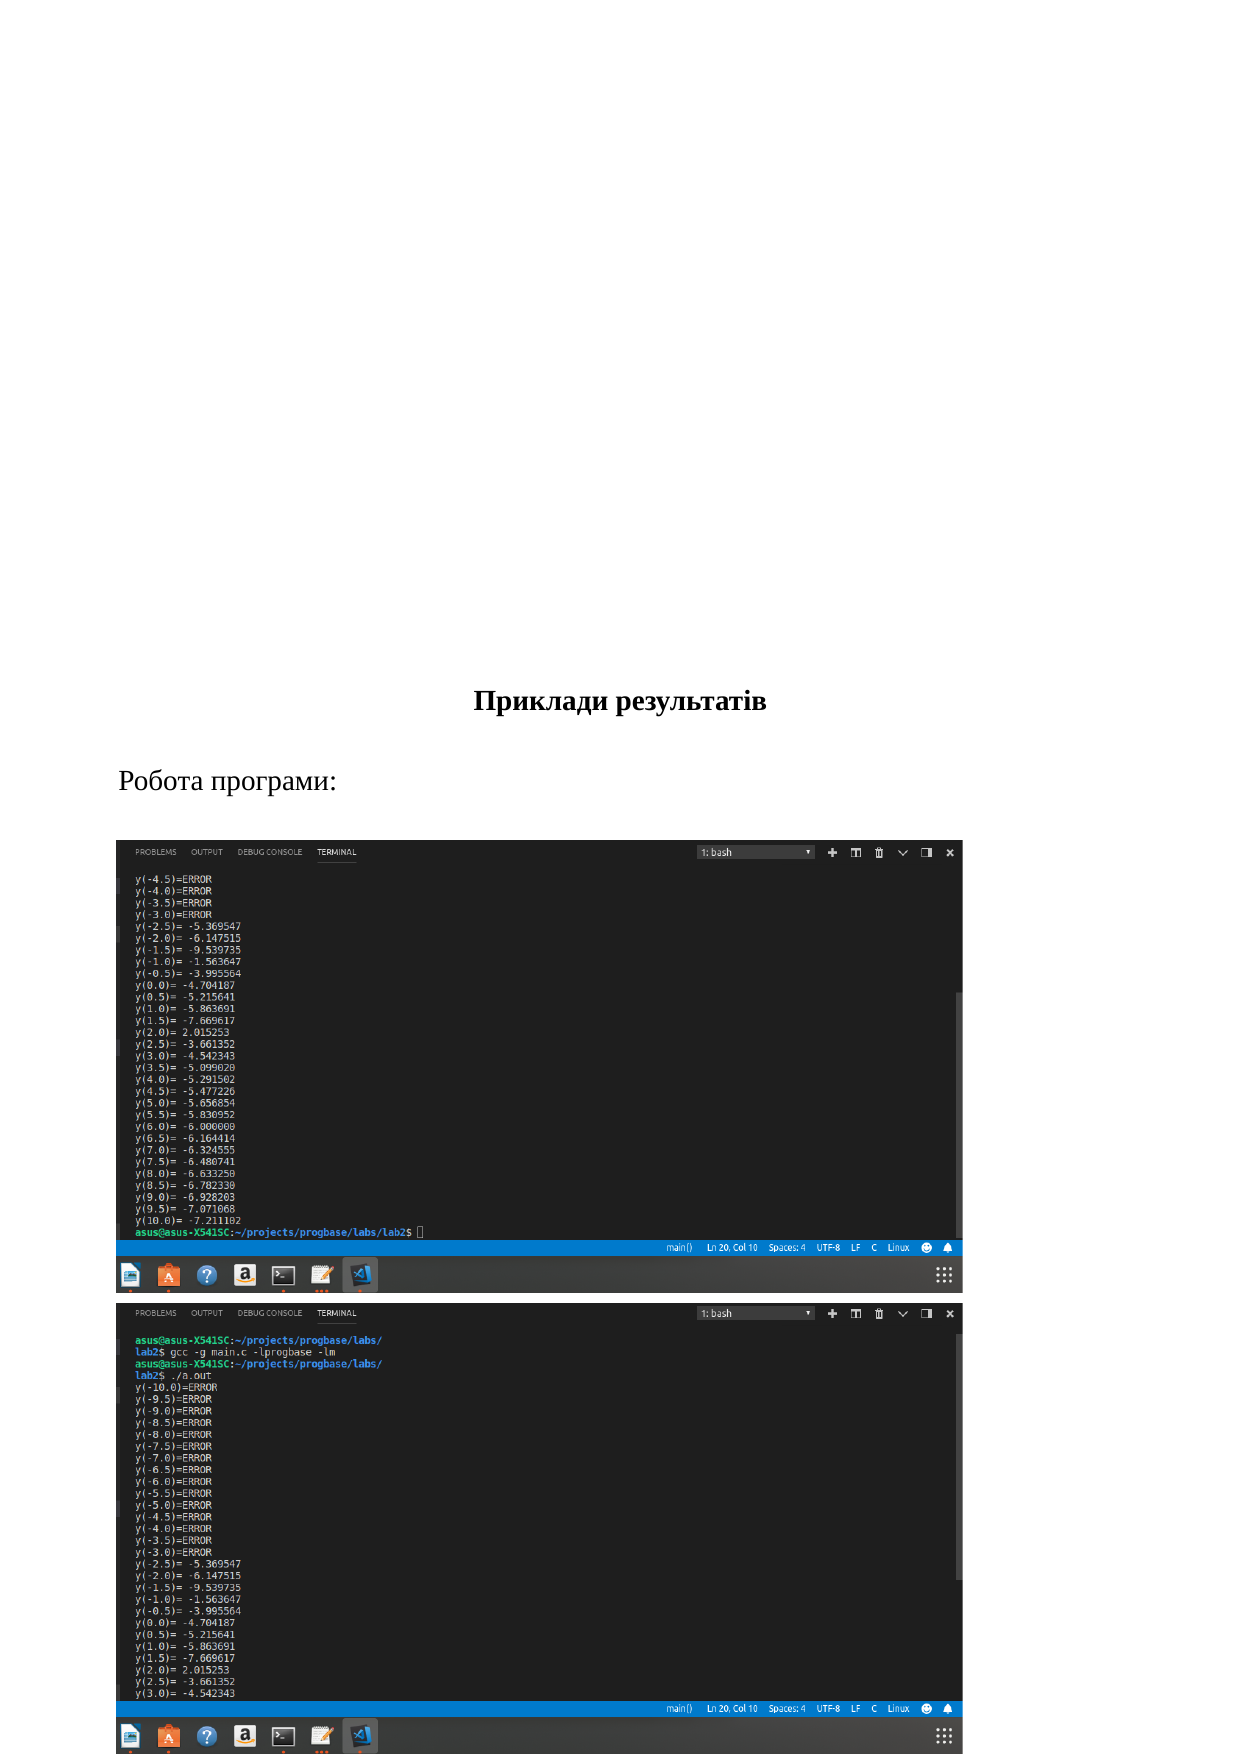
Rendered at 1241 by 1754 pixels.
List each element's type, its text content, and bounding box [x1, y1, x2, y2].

text Робота програми: [118, 729, 1122, 796]
picture [116, 1303, 963, 1754]
picture [116, 840, 963, 1293]
text Приклади результатів [118, 683, 1122, 716]
